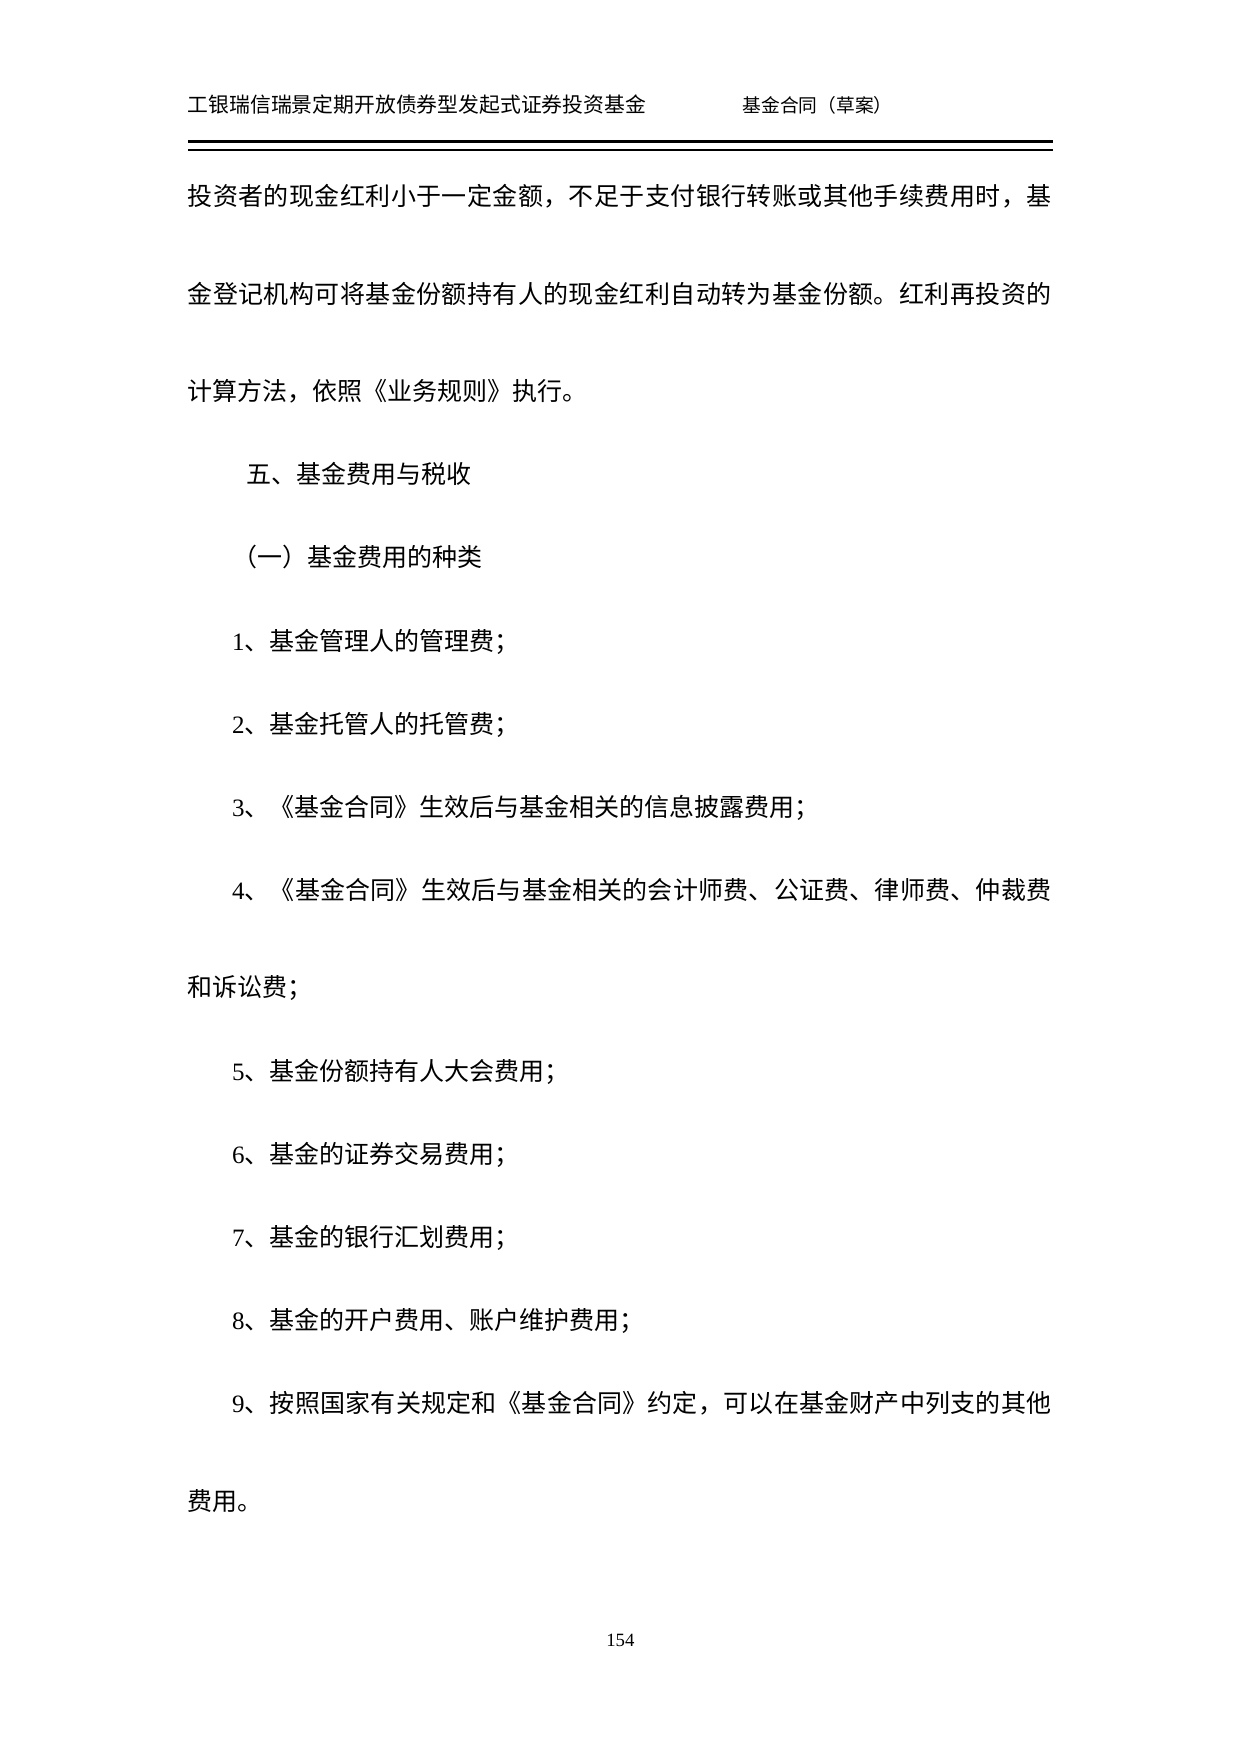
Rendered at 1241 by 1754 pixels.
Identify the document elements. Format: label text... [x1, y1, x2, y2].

text 9、按照国家有关规定和《基金合同》约定，可以在基金财产中列支的其他费用。 [187, 1369, 1053, 1532]
text 1、基金管理人的管理费； [187, 607, 1053, 672]
text 6、基金的证券交易费用； [187, 1120, 1053, 1185]
text 7、基金的银行汇划费用； [187, 1203, 1053, 1268]
text （一）基金费用的种类 [187, 523, 1053, 588]
text 五、基金费用与税收 [247, 440, 1053, 505]
text 8、基金的开户费用、账户维护费用； [187, 1286, 1053, 1351]
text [187, 162, 1053, 422]
text 4、《基金合同》生效后与基金相关的会计师费、公证费、律师费、仲裁费和诉讼费； [187, 856, 1053, 1018]
text 5、基金份额持有人大会费用； [187, 1037, 1053, 1102]
text 3、《基金合同》生效后与基金相关的信息披露费用； [187, 773, 1053, 838]
text 2、基金托管人的托管费； [187, 690, 1053, 755]
